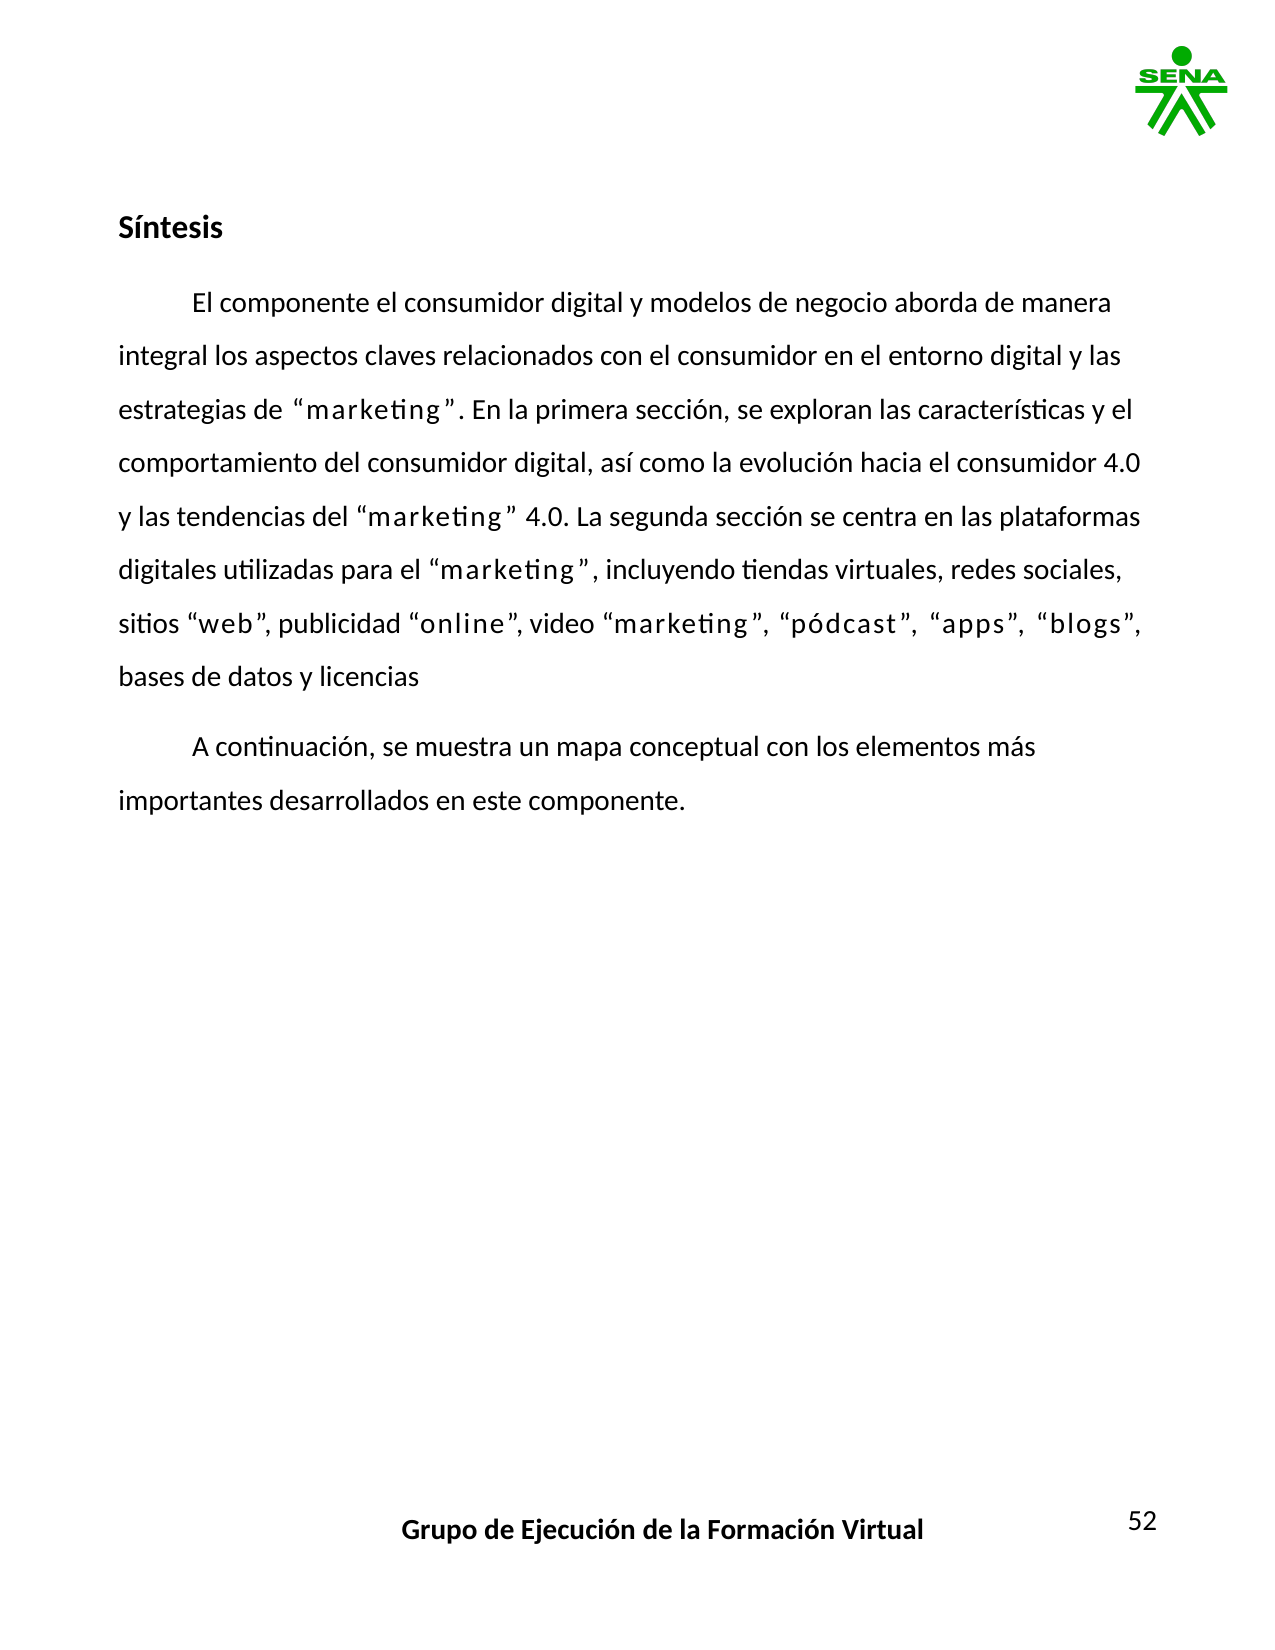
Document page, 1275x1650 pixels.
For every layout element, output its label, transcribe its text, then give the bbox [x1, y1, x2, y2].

picture [1135, 46, 1228, 136]
text A continuación, se muestra un mapa conceptual con los elementos más importantes desarrollados en este componente. [118, 728, 1157, 817]
text El componente el consumidor digital y modelos de negocio aborda de manera integral los aspectos claves relacionados con el consumidor en el entorno digital y las estrategias de “marketing”. En la primera sección, se exploran las características y el comportamiento del consumidor digital, así como la evolución hacia el consumidor 4.0 y las tendencias del “marketing” 4.0. La segunda sección se centra en las plataformas digitales utilizadas para el “marketing”, incluyendo tiendas virtuales, redes sociales, sitios “web”, publicidad “online”, video “marketing”, “pódcast”, “apps”, “blogs”, bases de datos y licencias [118, 284, 1157, 694]
text Síntesis [118, 206, 1157, 247]
